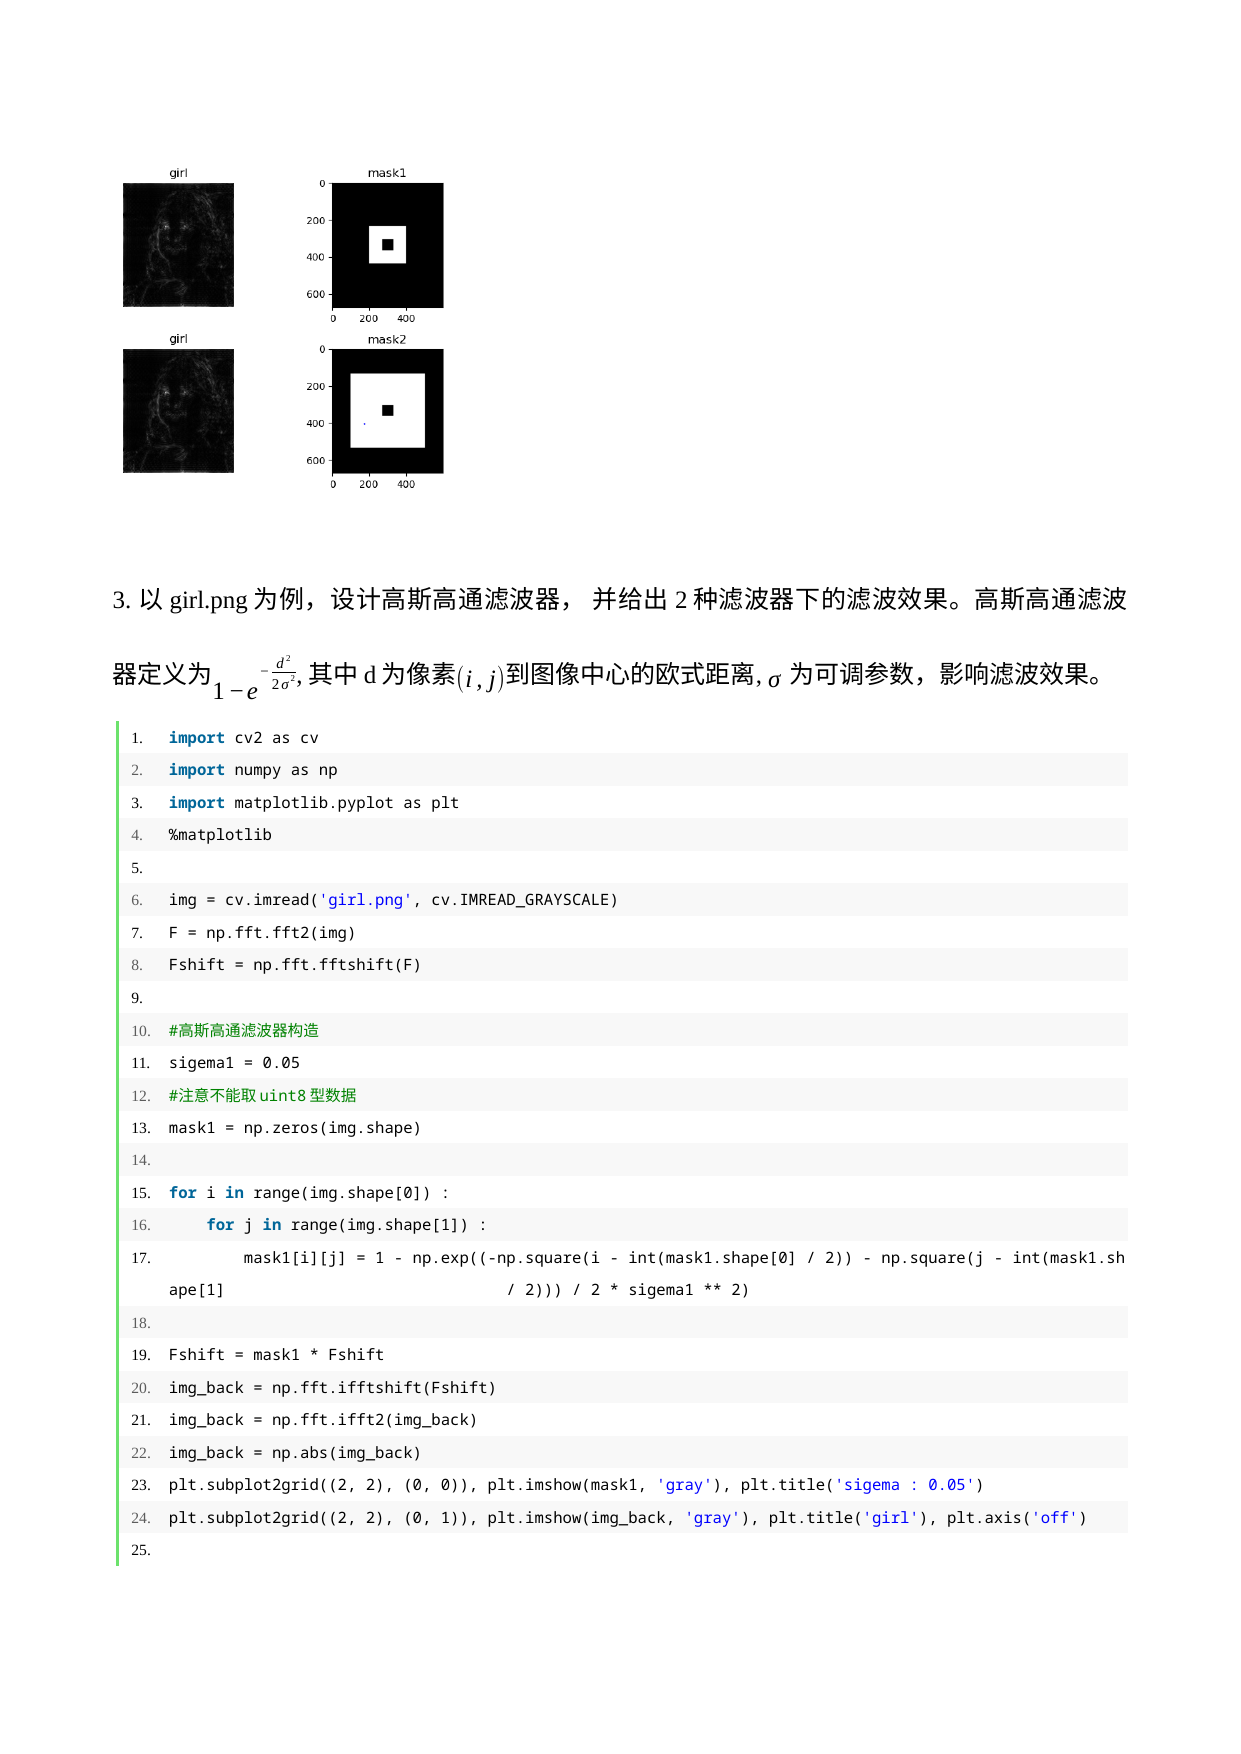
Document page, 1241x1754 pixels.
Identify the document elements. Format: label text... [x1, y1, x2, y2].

list Fshift = np.fft.fftshift(F) [119, 948, 1128, 981]
list img_back = np.fft.ifftshift(Fshift) [119, 1371, 1128, 1403]
list plt.subplot2grid((2, 2), (0, 0)), plt.imshow(mask1, 'gray'), plt.title('sigema : 0.05') [119, 1468, 1128, 1501]
list img = cv.imread('girl.png', cv.IMREAD_GRAYSCALE) [119, 883, 1128, 916]
list import numpy as np [119, 753, 1128, 786]
list #注意不能取uint8型数据 [119, 1078, 1128, 1111]
list sigema1 = 0.05 [119, 1046, 1128, 1078]
picture [112, 162, 463, 493]
list mask1 = np.zeros(img.shape) [119, 1111, 1128, 1143]
list import cv2 as cv [119, 721, 1128, 753]
list for i in range(img.shape[0]) : [119, 1176, 1128, 1208]
list img_back = np.fft.ifft2(img_back) [119, 1403, 1128, 1436]
list %matplotlib [119, 818, 1128, 851]
list Fshift = mask1 * Fshift [119, 1338, 1128, 1371]
list for j in range(img.shape[1]) : [119, 1208, 1128, 1241]
list mask1[i][j] = 1 - np.exp((-np.square(i - int(mask1.shape[0] / 2)) - np.square(j - int(mask1.shape[1] / 2))) / 2 * sigema1 ** 2) [119, 1241, 1128, 1306]
list img_back = np.abs(img_back) [119, 1436, 1128, 1468]
list #高斯高通滤波器构造 [119, 1013, 1128, 1046]
list F = np.fft.fft2(img) [119, 916, 1128, 948]
text 3. 以girl.png为例，设计高斯高通滤波器， 并给出2种滤波器下的滤波效果。高斯高通滤波器定义为, 其中d为像素到图像中心的欧式距离, 为可调参数，影响滤波效果。 [112, 565, 1128, 712]
list import matplotlib.pyplot as plt [119, 786, 1128, 818]
list plt.subplot2grid((2, 2), (0, 1)), plt.imshow(img_back, 'gray'), plt.title('girl'), plt.axis('off') [119, 1501, 1128, 1533]
